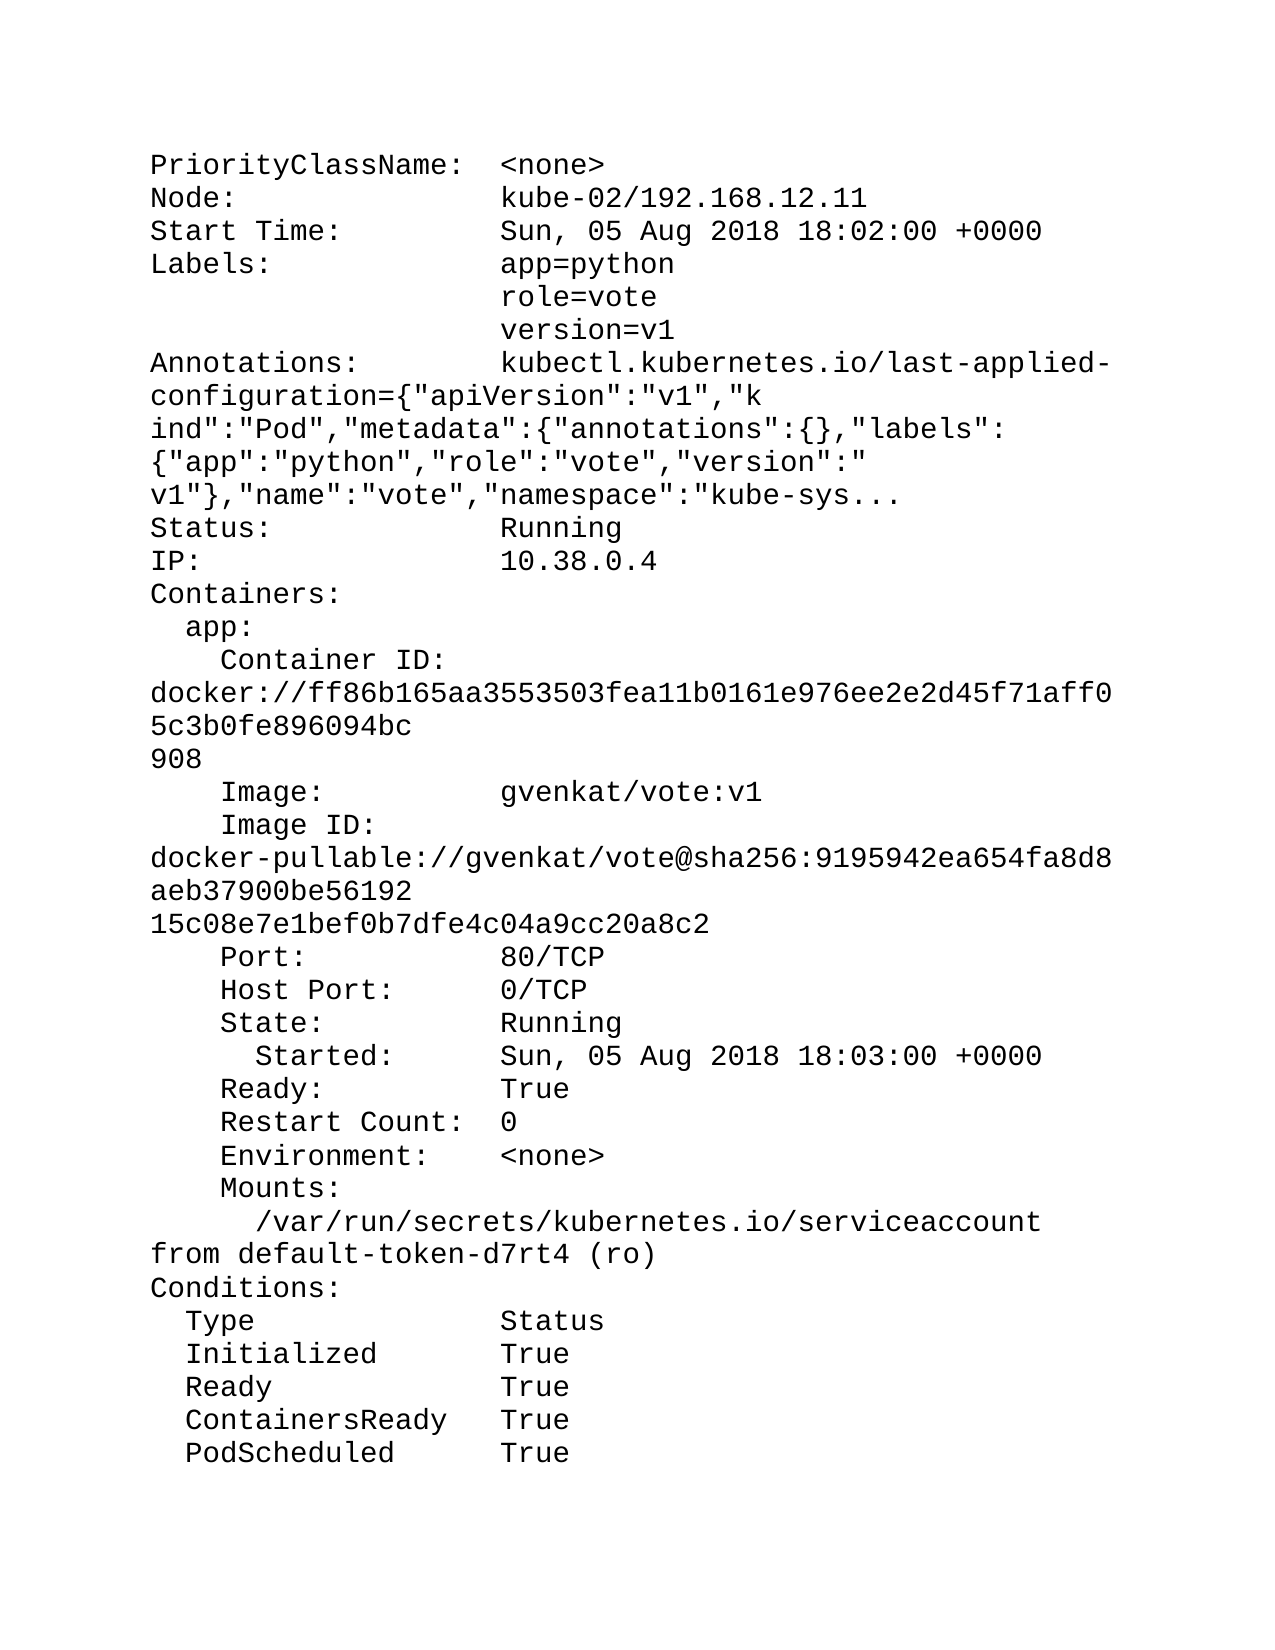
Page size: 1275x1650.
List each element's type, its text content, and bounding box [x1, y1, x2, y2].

text Restart Count: 0 [150, 1108, 1125, 1141]
text Type Status [150, 1306, 1125, 1339]
text Mounts: [150, 1174, 1125, 1207]
text Start Time: Sun, 05 Aug 2018 18:02:00 +0000 [150, 216, 1125, 249]
text ContainersReady True [150, 1405, 1125, 1438]
text Containers: [150, 579, 1125, 612]
text Annotations: kubectl.kubernetes.io/last-applied-configuration={"apiVersion":"v1","k [150, 348, 1125, 414]
text Port: 80/TCP [150, 942, 1125, 976]
text version=v1 [150, 315, 1125, 348]
text Node: kube-02/192.168.12.11 [150, 183, 1125, 216]
text Image ID: docker-pullable://gvenkat/vote@sha256:9195942ea654fa8d8aeb37900be56192 [150, 810, 1125, 909]
text 15c08e7e1bef0b7dfe4c04a9cc20a8c2 [150, 909, 1125, 942]
text /var/run/secrets/kubernetes.io/serviceaccount from default-token-d7rt4 (ro) [150, 1207, 1125, 1273]
text State: Running [150, 1008, 1125, 1042]
text Ready: True [150, 1074, 1125, 1108]
text Container ID: docker://ff86b165aa3553503fea11b0161e976ee2e2d45f71aff05c3b0fe896094bc [150, 645, 1125, 744]
text PriorityClassName: <none> [150, 150, 1125, 183]
text role=vote [150, 282, 1125, 315]
text Status: Running [150, 513, 1125, 546]
text Conditions: [150, 1273, 1125, 1306]
text Initialized True [150, 1339, 1125, 1372]
text Environment: <none> [150, 1141, 1125, 1174]
text Image: gvenkat/vote:v1 [150, 777, 1125, 810]
text IP: 10.38.0.4 [150, 546, 1125, 579]
text ind":"Pod","metadata":{"annotations":{},"labels":{"app":"python","role":"vote","version":" [150, 414, 1125, 480]
text Labels: app=python [150, 249, 1125, 282]
text v1"},"name":"vote","namespace":"kube-sys... [150, 480, 1125, 513]
text app: [150, 612, 1125, 645]
text Started: Sun, 05 Aug 2018 18:03:00 +0000 [150, 1042, 1125, 1074]
text Ready True [150, 1372, 1125, 1405]
text PodScheduled True [150, 1438, 1125, 1471]
text 908 [150, 744, 1125, 777]
text Host Port: 0/TCP [150, 976, 1125, 1008]
